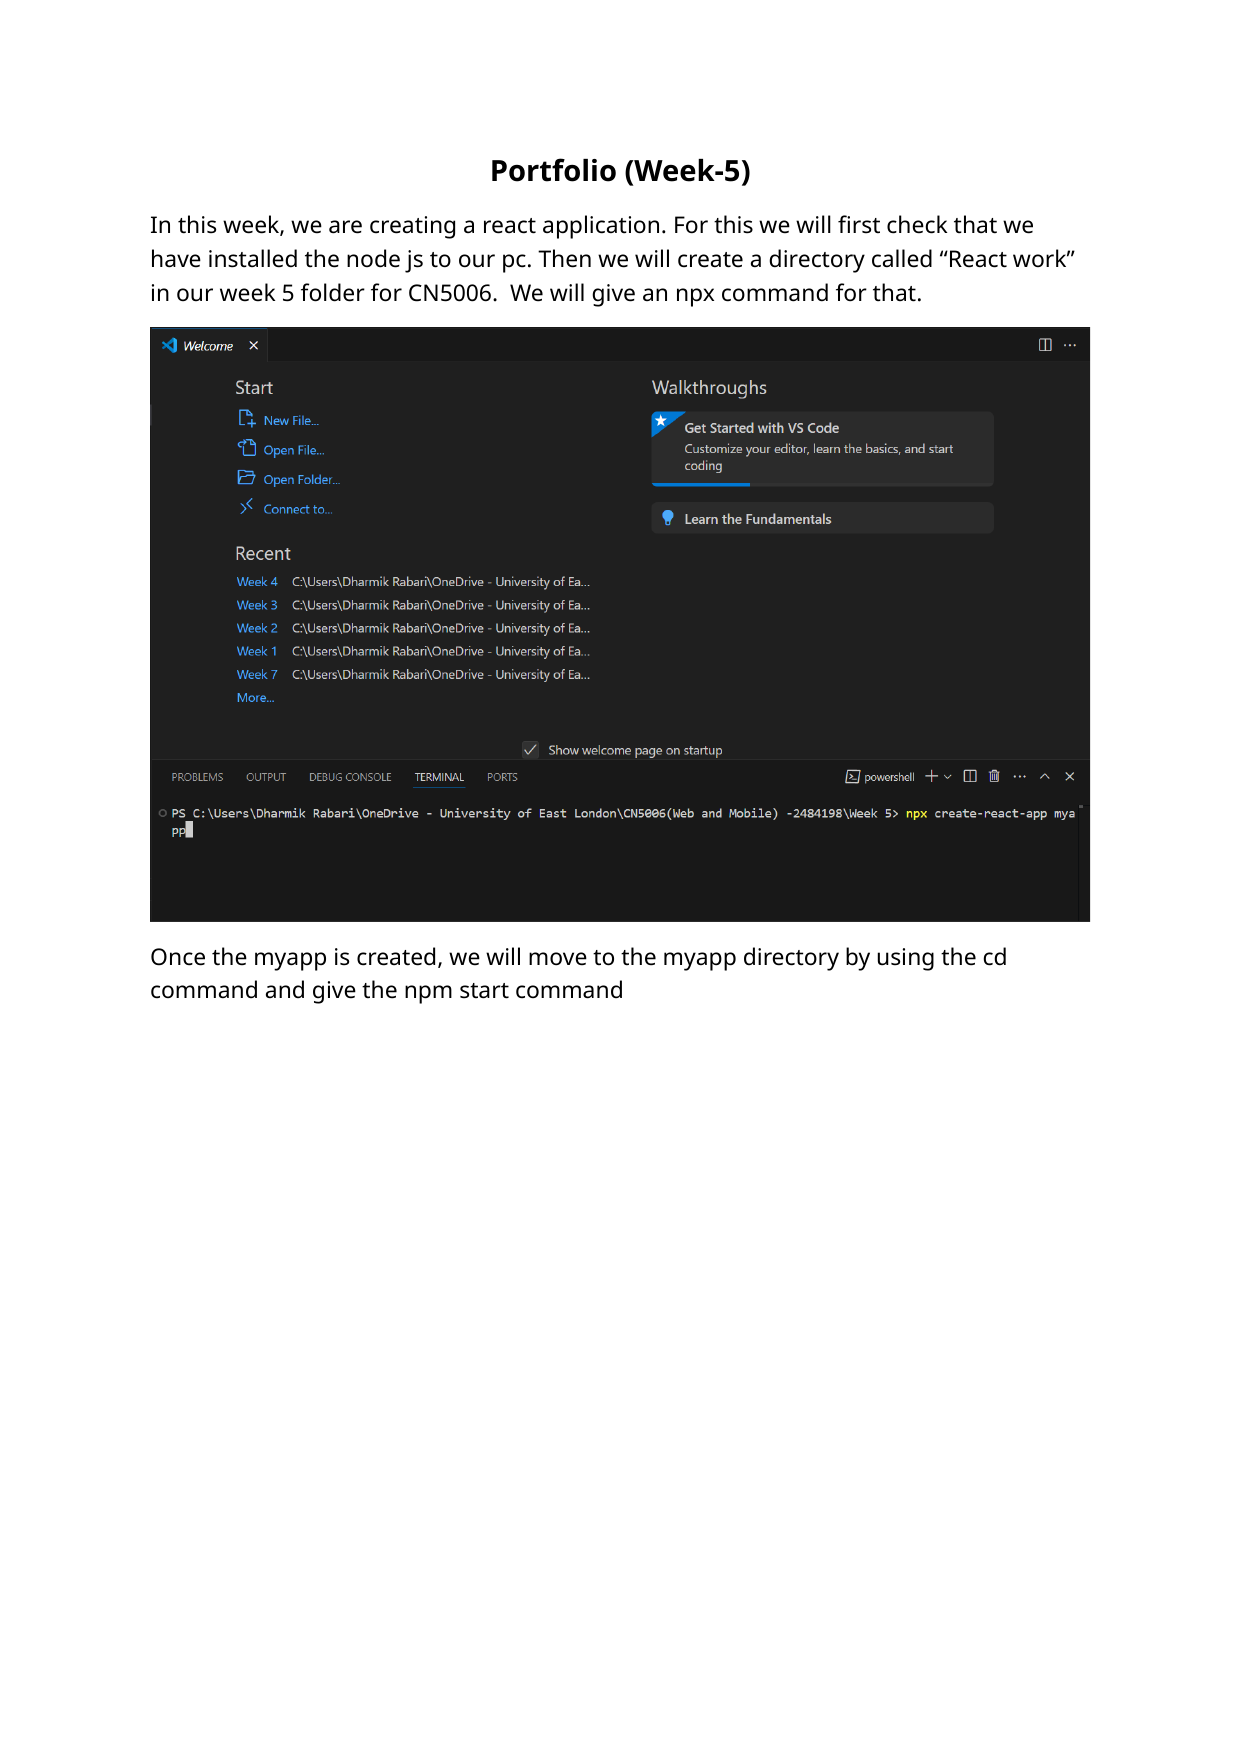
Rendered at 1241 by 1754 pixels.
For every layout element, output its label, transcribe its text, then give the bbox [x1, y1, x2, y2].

picture [150, 327, 1091, 922]
text Portfolio (Week-5) [150, 150, 1090, 190]
text In this week, we are creating a react application. For this we will first check that we have installed the node js to our pc. Then we will create a directory called “React work” in our week 5 folder for CN5006. We will give an npx command for that. [150, 209, 1090, 308]
text Once the myapp is created, we will move to the myapp directory by using the cd command and give the npm start command [150, 940, 1090, 1005]
